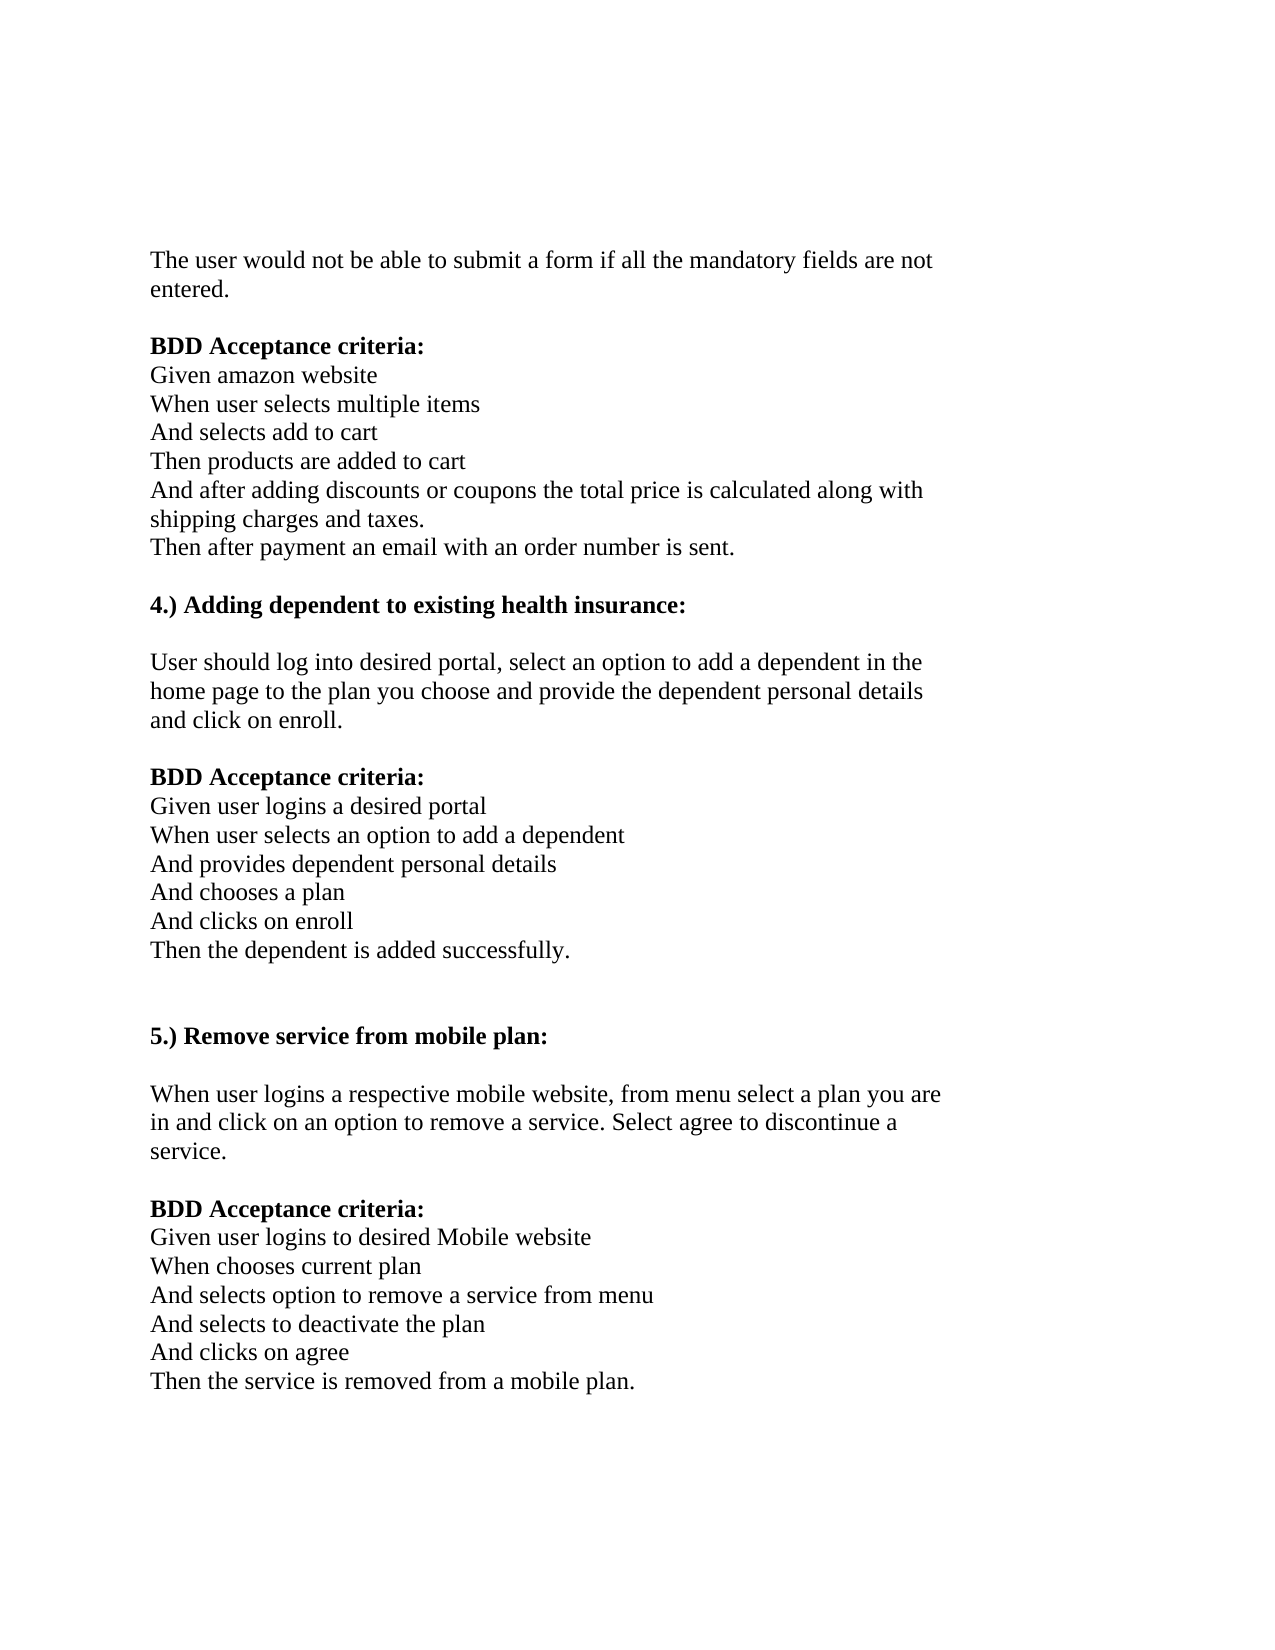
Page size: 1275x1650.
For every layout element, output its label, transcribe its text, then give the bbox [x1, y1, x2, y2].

text And provides dependent personal details [150, 849, 966, 877]
text Then the dependent is added successfully. [150, 935, 966, 964]
text Given amazon website [150, 360, 966, 389]
text When user selects multiple items [150, 389, 966, 417]
text And after adding discounts or coupons the total price is calculated along with shipping charges and taxes. [150, 475, 966, 532]
text And clicks on enroll [150, 906, 966, 935]
text BDD Acceptance criteria: [150, 1194, 966, 1222]
text And chooses a plan [150, 877, 966, 906]
text 5.) Remove service from mobile plan: [150, 1021, 966, 1050]
text The user would not be able to submit a form if all the mandatory fields are not entered. [150, 245, 966, 302]
text And selects option to remove a service from menu [150, 1280, 966, 1309]
text Then after payment an email with an order number is sent. [150, 532, 966, 561]
text BDD Acceptance criteria: [150, 331, 966, 360]
text 4.) Adding dependent to existing health insurance: [150, 590, 966, 619]
text When user selects an option to add a dependent [150, 820, 966, 849]
text Given user logins to desired Mobile website [150, 1222, 966, 1251]
text User should log into desired portal, select an option to add a dependent in the home page to the plan you choose and provide the dependent personal details and click on enroll. [150, 647, 966, 734]
text When chooses current plan [150, 1251, 966, 1280]
text Given user logins a desired portal [150, 791, 966, 820]
text When user logins a respective mobile website, from menu select a plan you are in and click on an option to remove a service. Select agree to discontinue a service. [150, 1079, 966, 1165]
text And clicks on agree [150, 1337, 966, 1366]
text Then products are added to cart [150, 446, 966, 475]
text BDD Acceptance criteria: [150, 762, 966, 791]
text And selects add to cart [150, 417, 966, 446]
text Then the service is removed from a mobile plan. [150, 1366, 966, 1395]
text And selects to deactivate the plan [150, 1309, 966, 1337]
